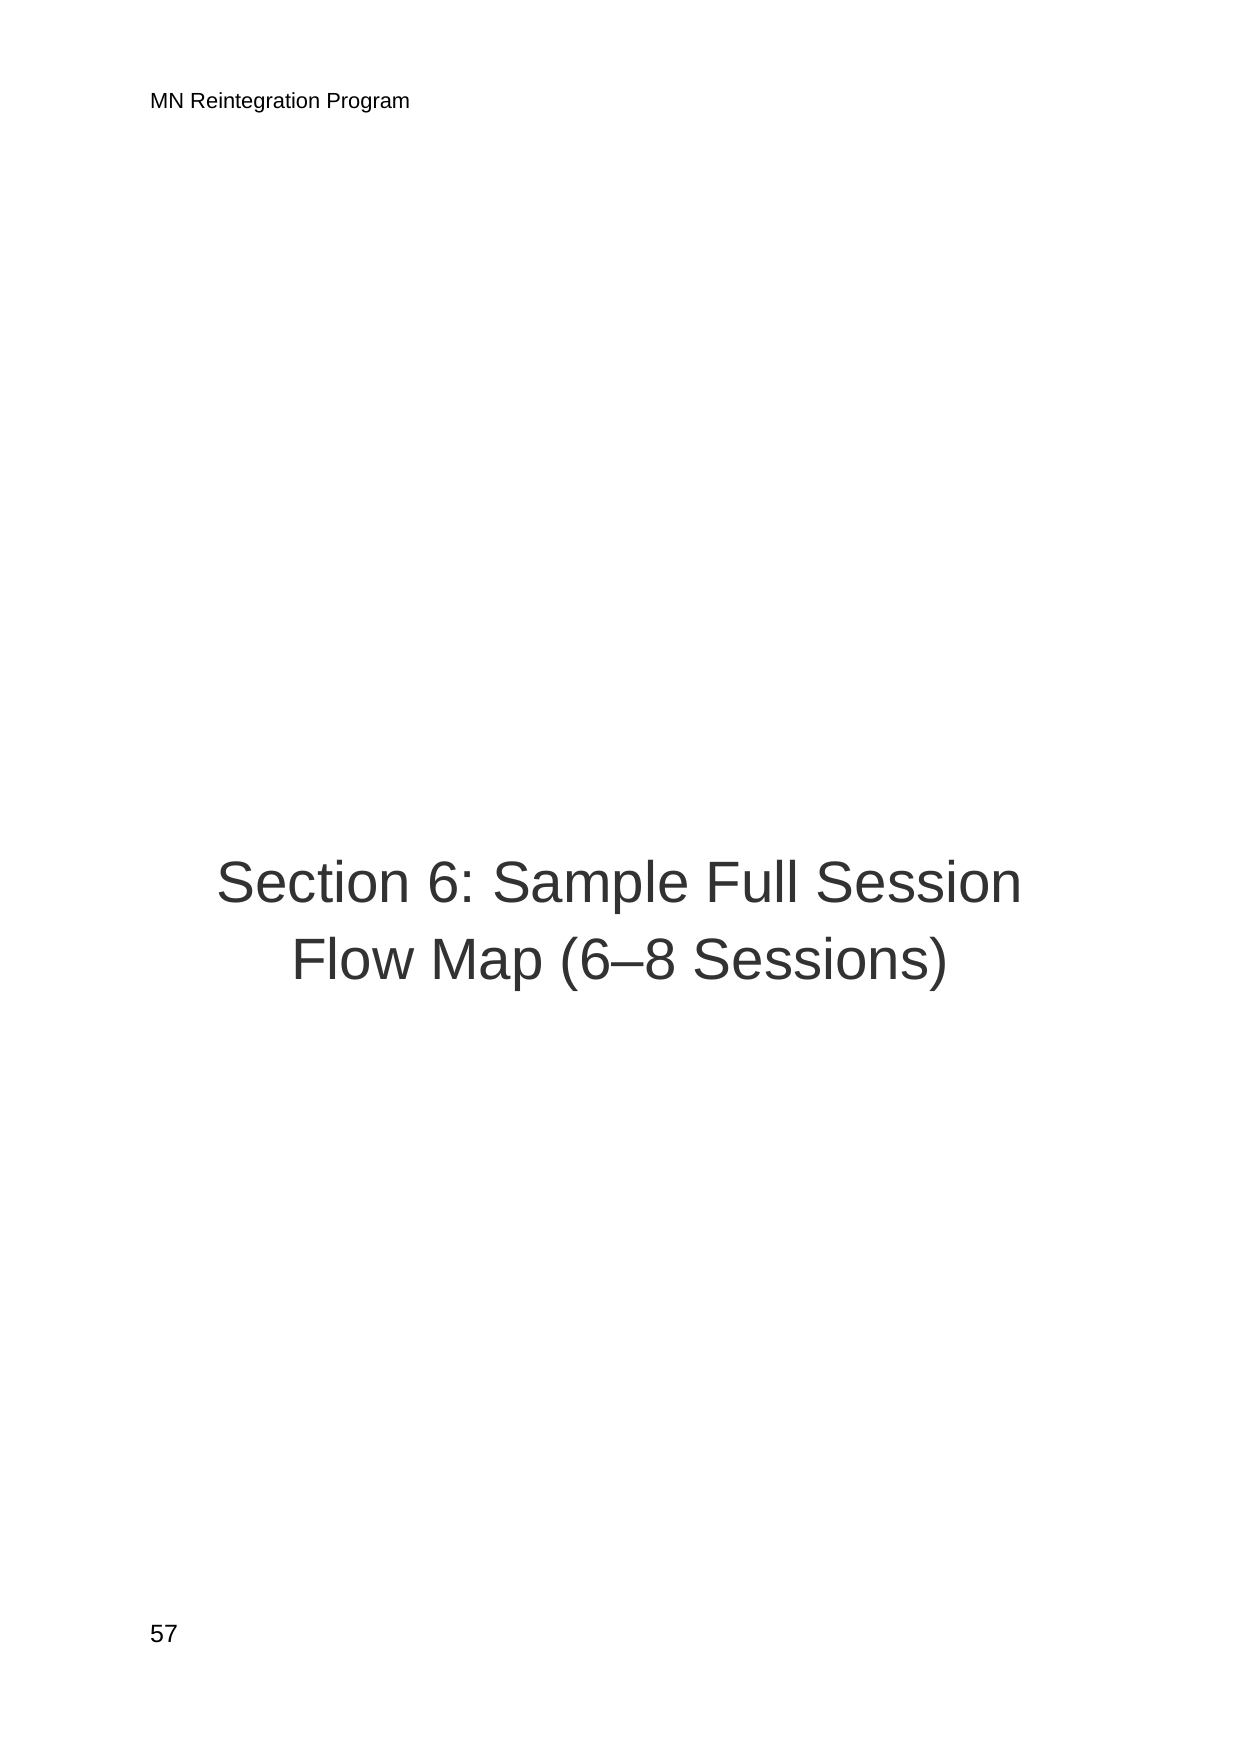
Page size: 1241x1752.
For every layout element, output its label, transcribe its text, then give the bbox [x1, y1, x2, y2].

subtitle Section 6: Sample Full Session Flow Map (6–8 Sessions) [150, 848, 1090, 992]
